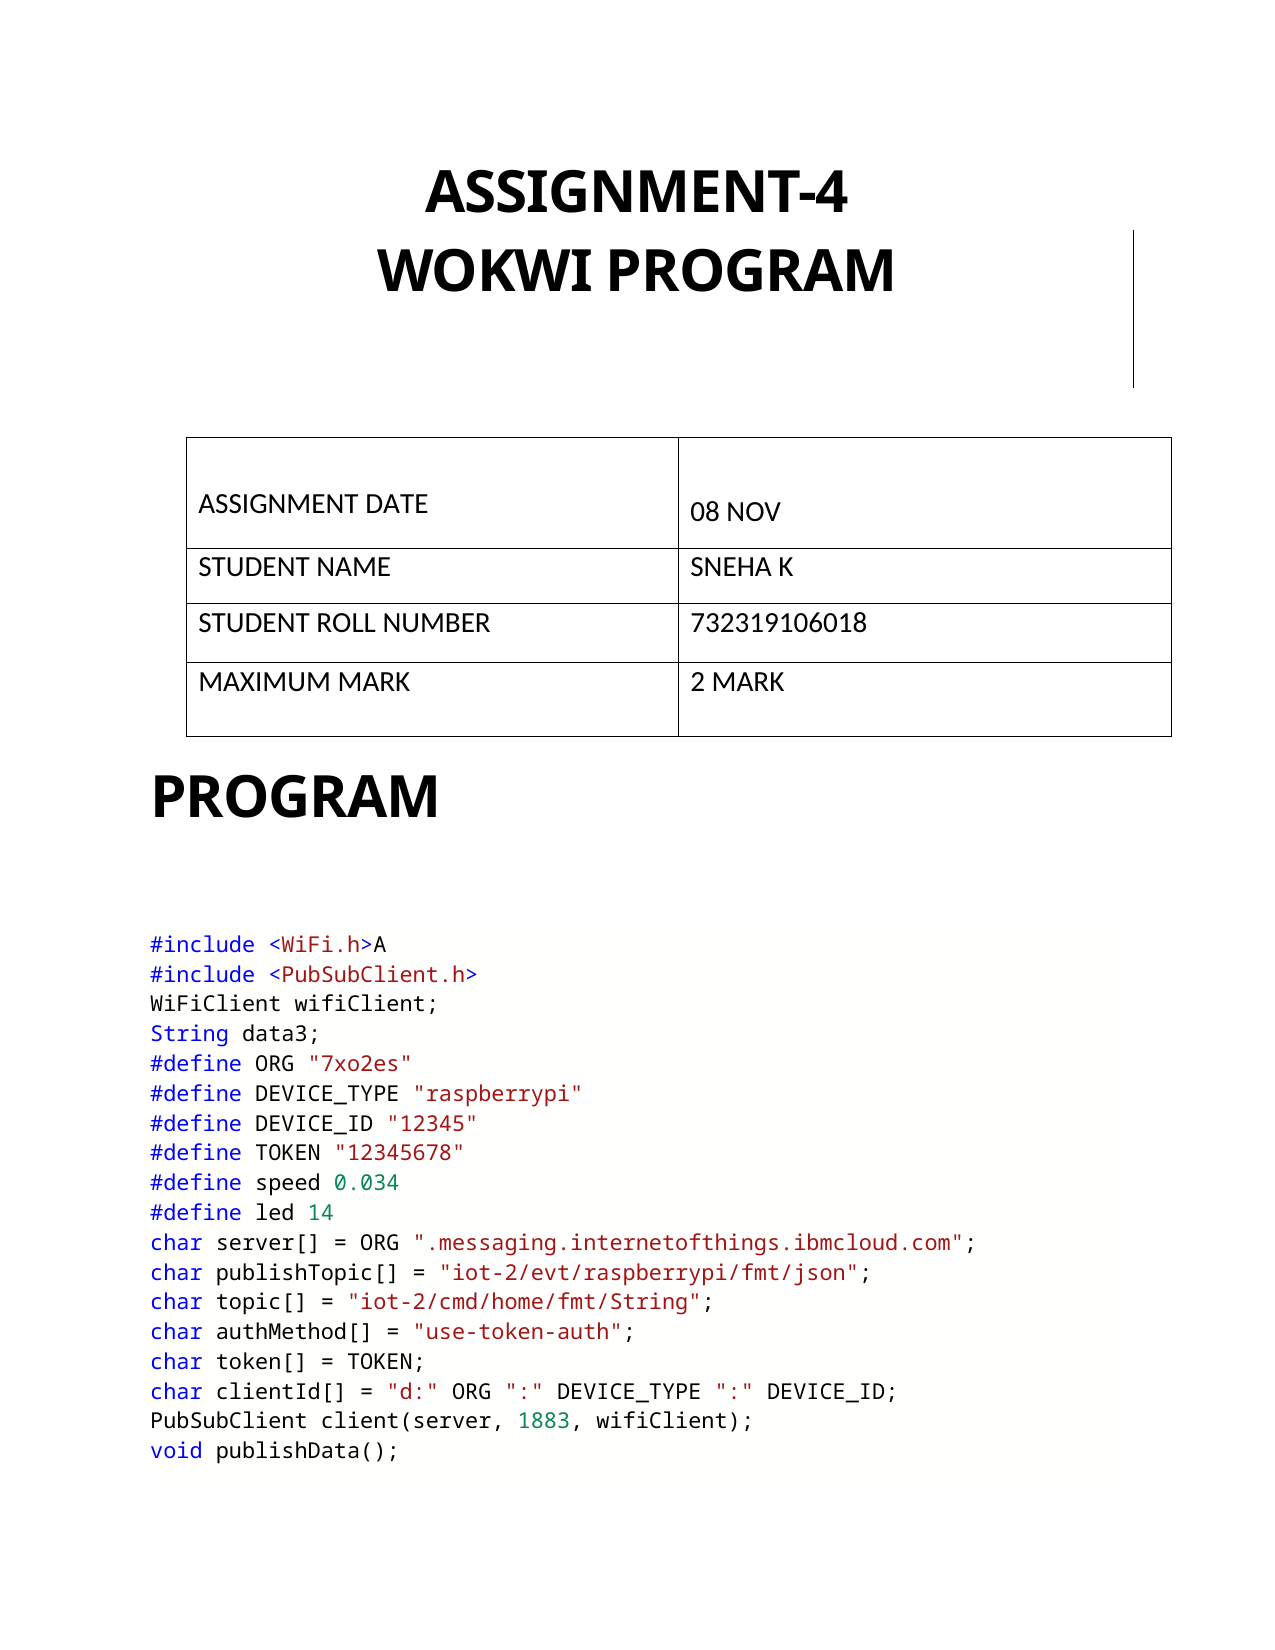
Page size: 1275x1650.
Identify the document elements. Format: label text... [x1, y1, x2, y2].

text #include <WiFi.h>A [150, 929, 1125, 958]
text char publishTopic[] = "iot-2/evt/raspberrypi/fmt/json"; [150, 1256, 1125, 1286]
table_cell MAXIMUM MARK [187, 663, 678, 736]
text char server[] = ORG ".messaging.internetofthings.ibmcloud.com"; [150, 1227, 1125, 1256]
text char clientId[] = "d:" ORG ":" DEVICE_TYPE ":" DEVICE_ID; [150, 1376, 1125, 1405]
text #define speed 0.034 [150, 1167, 1125, 1197]
text #define ORG "7xo2es" [150, 1048, 1125, 1078]
table_cell 2 MARK [679, 663, 1171, 736]
text String data3; [150, 1018, 1125, 1048]
title PROGRAM [150, 482, 1125, 835]
table_header ASSIGNMENT DATE [187, 438, 678, 547]
table_header 08 NOV [679, 438, 1171, 547]
text WiFiClient wifiClient; [150, 988, 1125, 1018]
text #include <PubSubClient.h> [150, 958, 1125, 988]
table_cell STUDENT ROLL NUMBER [187, 604, 678, 662]
table_cell SNEHA K [679, 549, 1171, 603]
text char topic[] = "iot-2/cmd/home/fmt/String"; [150, 1286, 1125, 1316]
table_cell 732319106018 [679, 604, 1171, 662]
text #define DEVICE_ID "12345" [150, 1107, 1125, 1137]
text #define DEVICE_TYPE "raspberrypi" [150, 1078, 1125, 1107]
title WOKWI PROGRAM [150, 229, 1125, 309]
text void publishData(); [150, 1435, 1125, 1465]
text char authMethod[] = "use-token-auth"; [150, 1316, 1125, 1346]
title ASSIGNMENT-4 [150, 150, 1125, 229]
text #define led 14 [150, 1197, 1125, 1227]
table_cell STUDENT NAME [187, 549, 678, 603]
text PubSubClient client(server, 1883, wifiClient); [150, 1405, 1125, 1435]
text #define TOKEN "12345678" [150, 1137, 1125, 1167]
text char token[] = TOKEN; [150, 1346, 1125, 1376]
